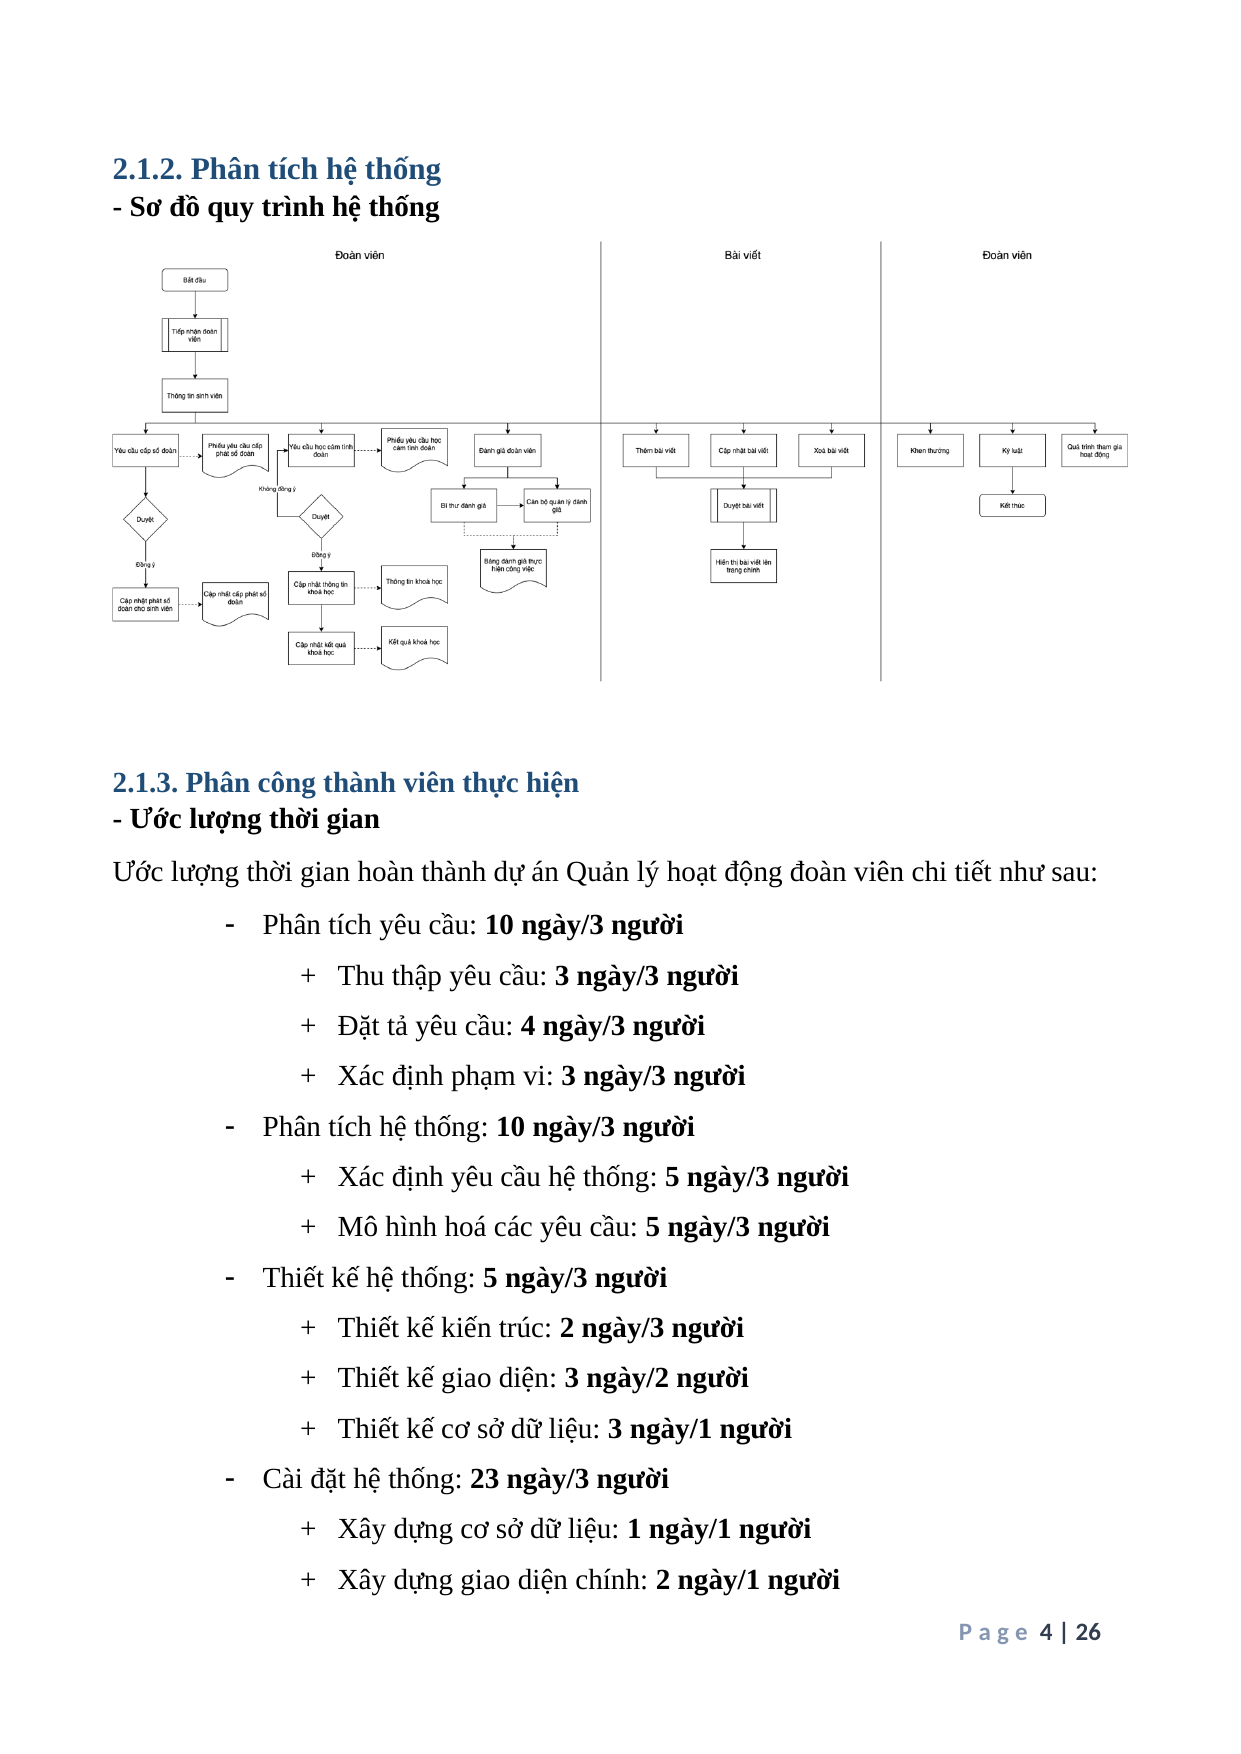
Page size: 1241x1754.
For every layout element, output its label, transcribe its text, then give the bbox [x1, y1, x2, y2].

subtitle 2.1.3. Phân công thành viên thực hiện [112, 766, 1128, 799]
list Xây dựng giao diện chính: 2 ngày/1 người [300, 1562, 1128, 1595]
list Xác định yêu cầu hệ thống: 5 ngày/3 người [300, 1159, 1128, 1193]
list Thiết kế kiến trúc: 2 ngày/3 người [300, 1310, 1128, 1344]
subtitle 2.1.2. Phân tích hệ thống [112, 150, 1128, 186]
list Xác định phạm vi: 3 ngày/3 người [300, 1058, 1128, 1092]
list Thiết kế cơ sở dữ liệu: 3 ngày/1 người [300, 1411, 1128, 1444]
list Đặt tả yêu cầu: 4 ngày/3 người [300, 1008, 1128, 1042]
list Thu thập yêu cầu: 3 ngày/3 người [300, 958, 1128, 991]
list Mô hình hoá các yêu cầu: 5 ngày/3 người [300, 1209, 1128, 1243]
text Ước lượng thời gian hoàn thành dự án Quản lý hoạt động đoàn viên chi tiết như sau: [112, 854, 1128, 888]
list Thiết kế hệ thống: 5 ngày/3 người [225, 1260, 1128, 1293]
list Thiết kế giao diện: 3 ngày/2 người [300, 1360, 1128, 1394]
list Phân tích hệ thống: 10 ngày/3 người [225, 1109, 1128, 1142]
list Phân tích yêu cầu: 10 ngày/3 người [225, 907, 1128, 941]
text - Ước lượng thời gian [112, 802, 1128, 835]
picture [112, 241, 1128, 682]
text - Sơ đồ quy trình hệ thống [112, 189, 1128, 222]
list Cài đặt hệ thống: 23 ngày/3 người [225, 1461, 1128, 1495]
list Xây dựng cơ sở dữ liệu: 1 ngày/1 người [300, 1511, 1128, 1545]
